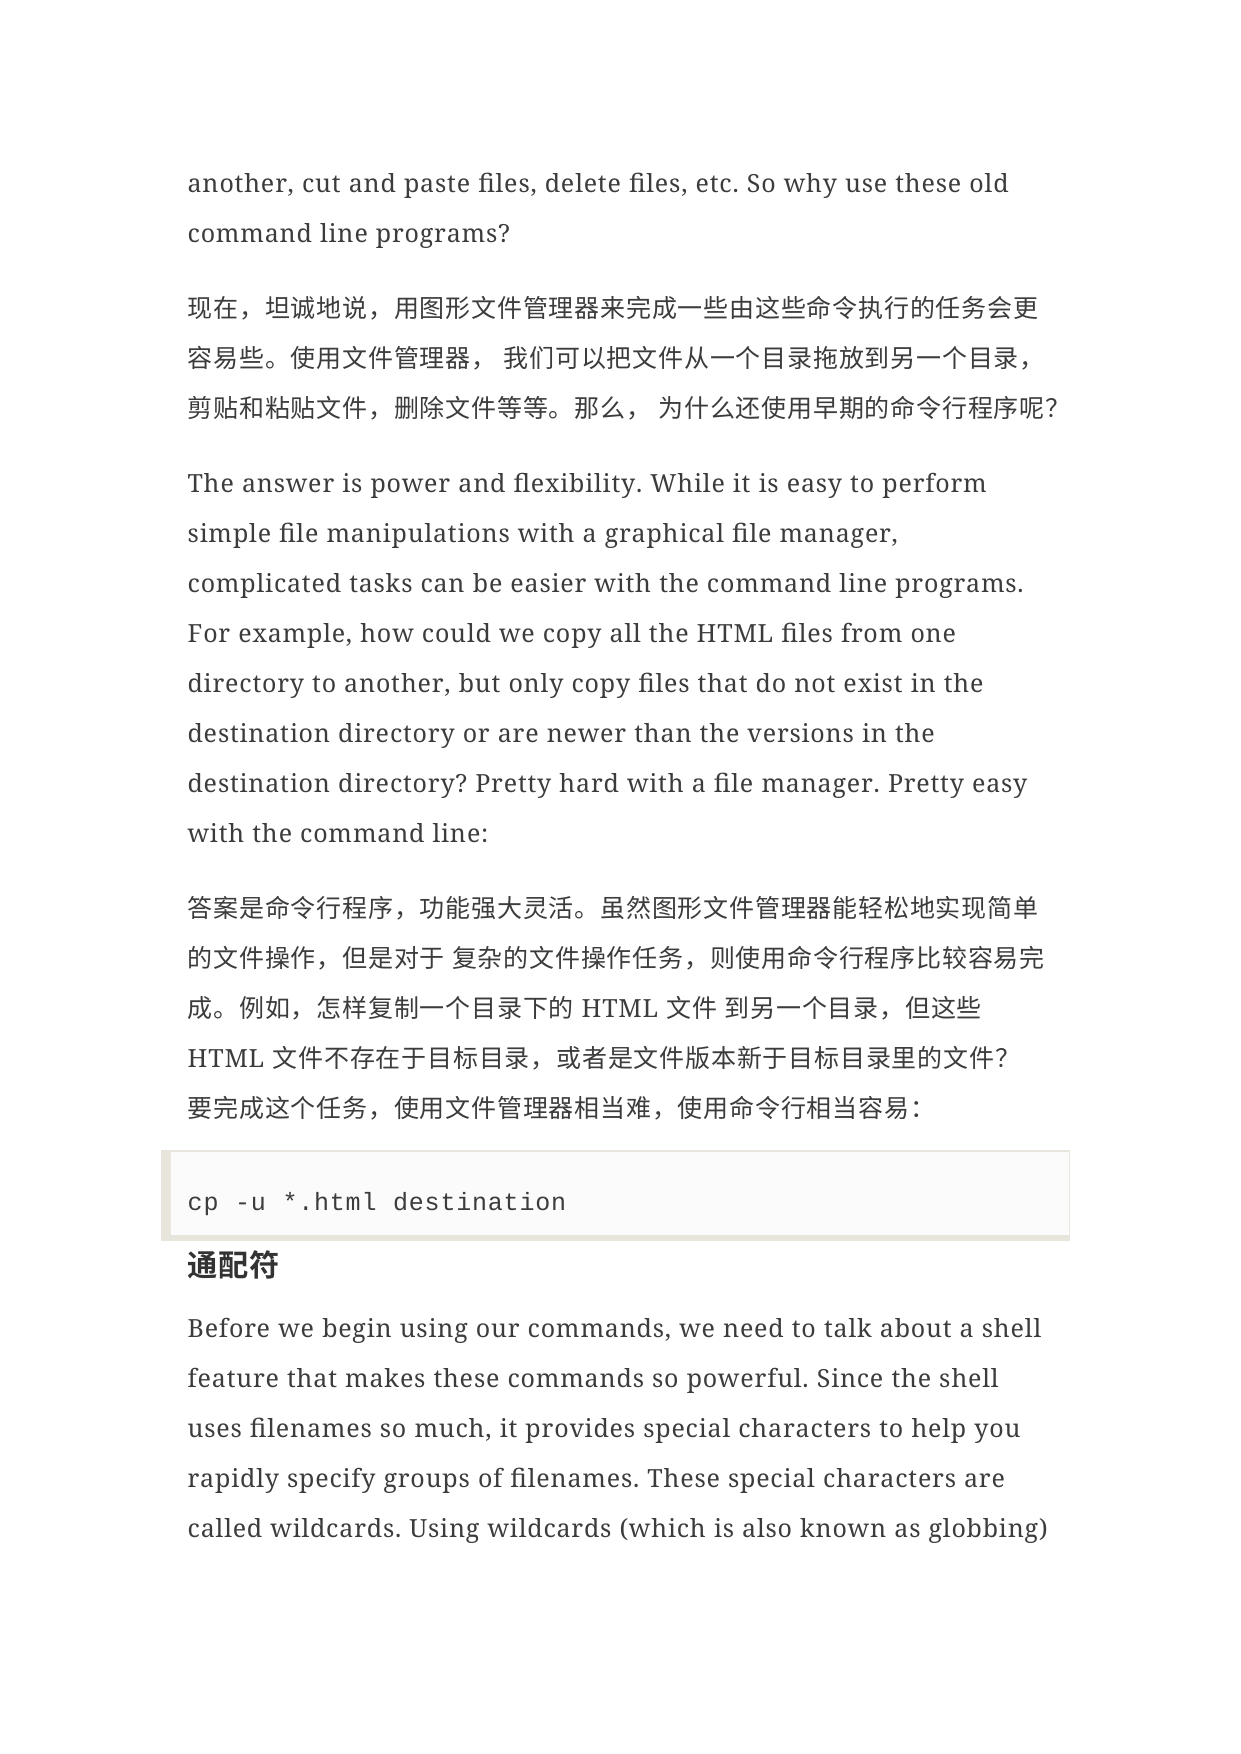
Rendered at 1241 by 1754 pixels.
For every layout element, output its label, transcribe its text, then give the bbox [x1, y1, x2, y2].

text 通配符 [187, 1241, 1053, 1285]
text 现在，坦诚地说，用图形文件管理器来完成一些由这些命令执行的任务会更容易些。使用文件管理器， 我们可以把文件从一个目录拖放到另一个目录，剪贴和粘贴文件，删除文件等等。那么， 为什么还使用早期的命令行程序呢？ [187, 275, 1053, 425]
text cp -u *.html destination [171, 1152, 1069, 1235]
text 答案是命令行程序，功能强大灵活。虽然图形文件管理器能轻松地实现简单的文件操作，但是对于 复杂的文件操作任务，则使用命令行程序比较容易完成。例如，怎样复制一个目录下的 HTML 文件 到另一个目录，但这些 HTML 文件不存在于目标目录，或者是文件版本新于目标目录里的文件？ 要完成这个任务，使用文件管理器相当难，使用命令行相当容易： [187, 875, 1053, 1125]
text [187, 1295, 1053, 1545]
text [187, 150, 1053, 250]
text The answer is power and flexibility. While it is easy to perform simple file manipulations with a graphical file manager, complicated tasks can be easier with the command line programs. For example, how could we copy all the HTML files from one directory to another, but only copy files that do not exist in the destination directory or are newer than the versions in the destination directory? Pretty hard with a file manager. Pretty easy with the command line: [187, 450, 1053, 850]
